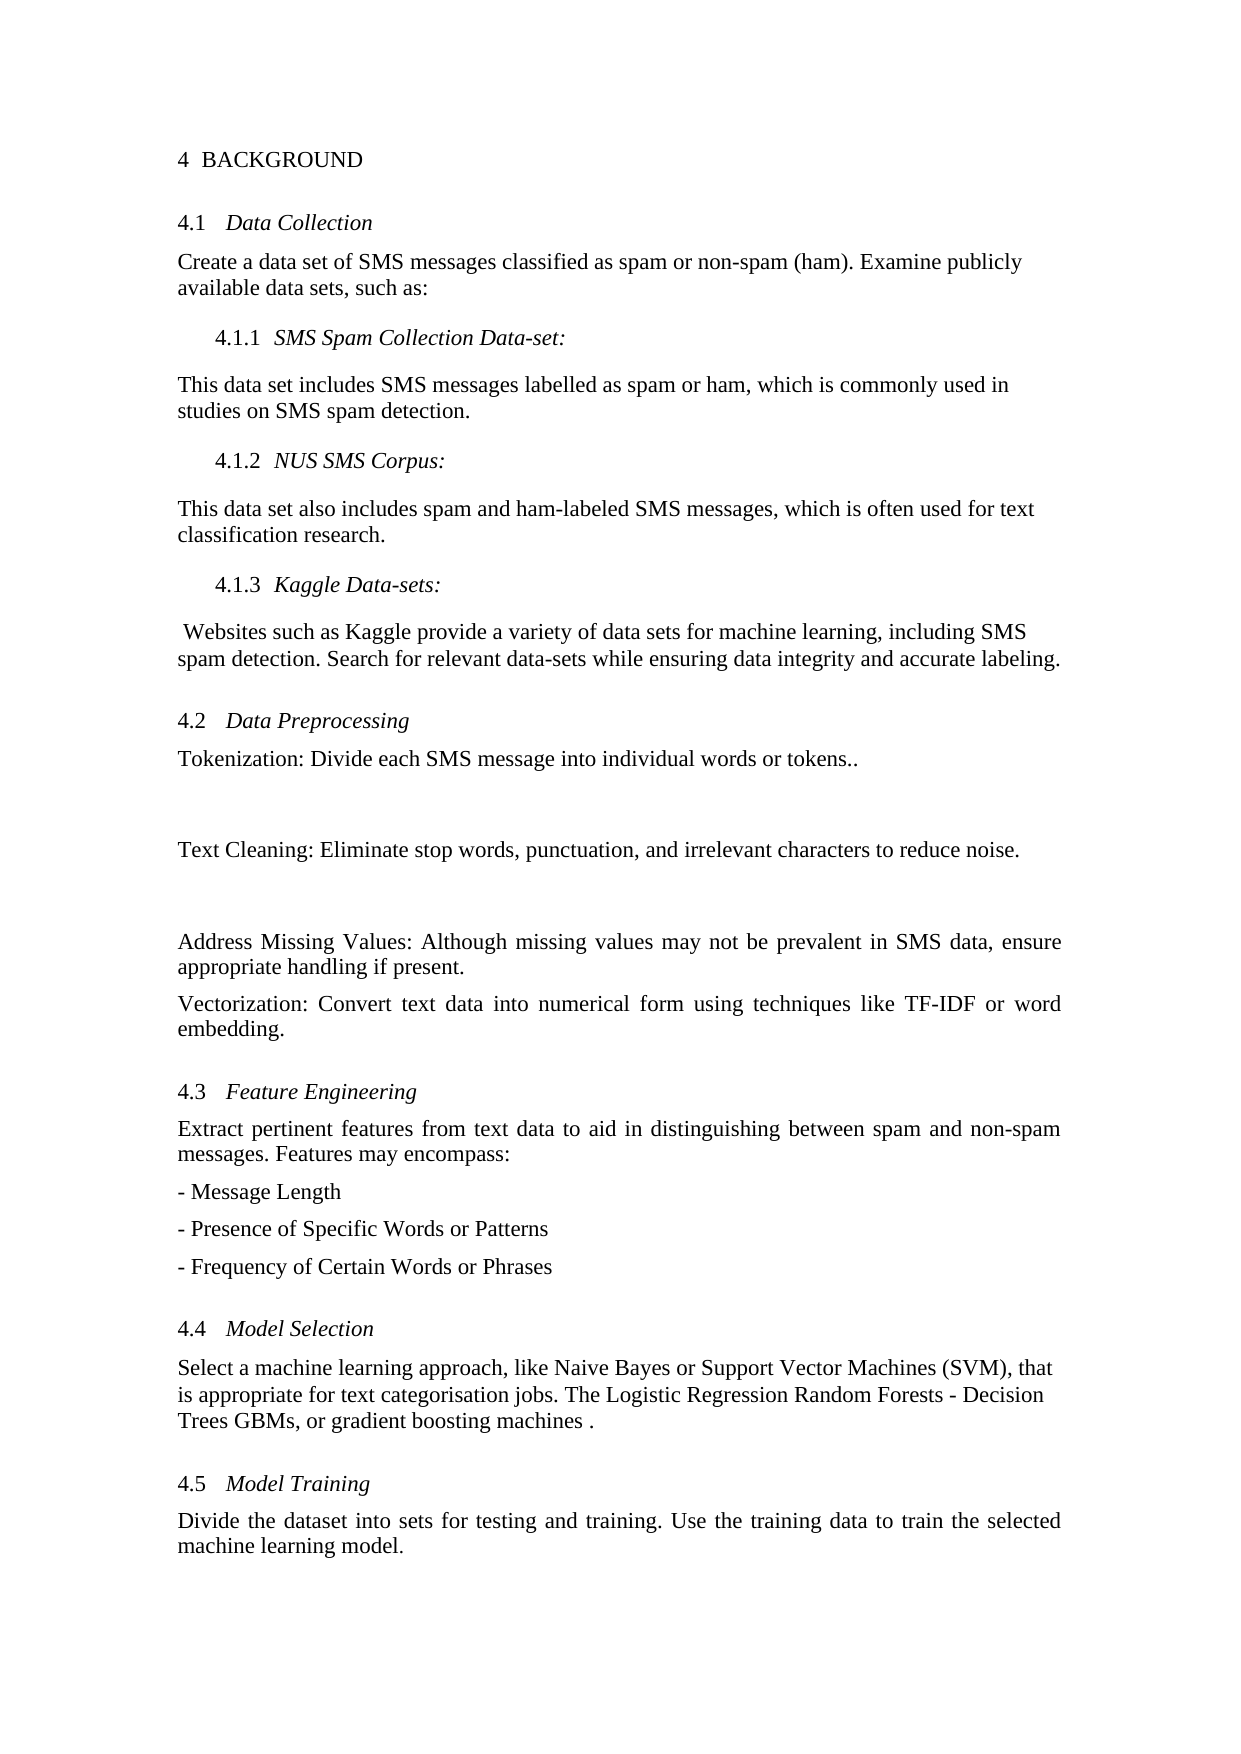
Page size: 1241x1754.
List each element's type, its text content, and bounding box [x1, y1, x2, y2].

text This data set includes SMS messages labelled as spam or ham, which is commonly used in studies on SMS spam detection. [177, 371, 1063, 424]
text Websites such as Kaggle provide a variety of data sets for machine learning, including SMS spam detection. Search for relevant data-sets while ensuring data integrity and accurate labeling. [177, 618, 1063, 671]
subtitle Kaggle Data-sets: [215, 572, 1063, 597]
text This data set also includes spam and ham-labeled SMS messages, which is often used for text classification research. [177, 495, 1063, 547]
text - Frequency of Certain Words or Phrases [177, 1254, 1063, 1279]
subtitle Model Selection [177, 1317, 1063, 1342]
subtitle Data Collection [177, 210, 1063, 235]
text Create a data set of SMS messages classified as spam or non-spam (ham). Examine publicly available data sets, such as: [177, 248, 1063, 300]
text - Message Length [177, 1179, 1063, 1204]
text Select a machine learning approach, like Naive Bayes or Support Vector Machines (SVM), that is appropriate for text categorisation jobs. The Logistic Regression Random Forests - Decision Trees GBMs, or gradient boosting machines . [177, 1354, 1063, 1433]
text Vectorization: Convert text data into numerical form using techniques like TF-IDF or word embedding. [177, 992, 1063, 1042]
text - Presence of Specific Words or Patterns [177, 1217, 1063, 1242]
subtitle BACKGROUND [177, 148, 1063, 173]
text Address Missing Values: Although missing values may not be prevalent in SMS data, ensure appropriate handling if present. [177, 929, 1063, 979]
text Text Cleaning: Eliminate stop words, punctuation, and irrelevant characters to reduce noise. [177, 838, 1063, 863]
text Extract pertinent features from text data to aid in distinguishing between spam and non-spam messages. Features may encompass: [177, 1117, 1063, 1167]
subtitle Data Preprocessing [177, 708, 1063, 733]
subtitle Feature Engineering [177, 1079, 1063, 1104]
subtitle NUS SMS Corpus: [215, 449, 1063, 474]
text Tokenization: Divide each SMS message into individual words or tokens.. [177, 746, 1063, 771]
subtitle SMS Spam Collection Data-set: [215, 325, 1063, 350]
text Divide the dataset into sets for testing and training. Use the training data to train the selected machine learning model. [177, 1508, 1063, 1558]
subtitle Model Training [177, 1471, 1063, 1496]
